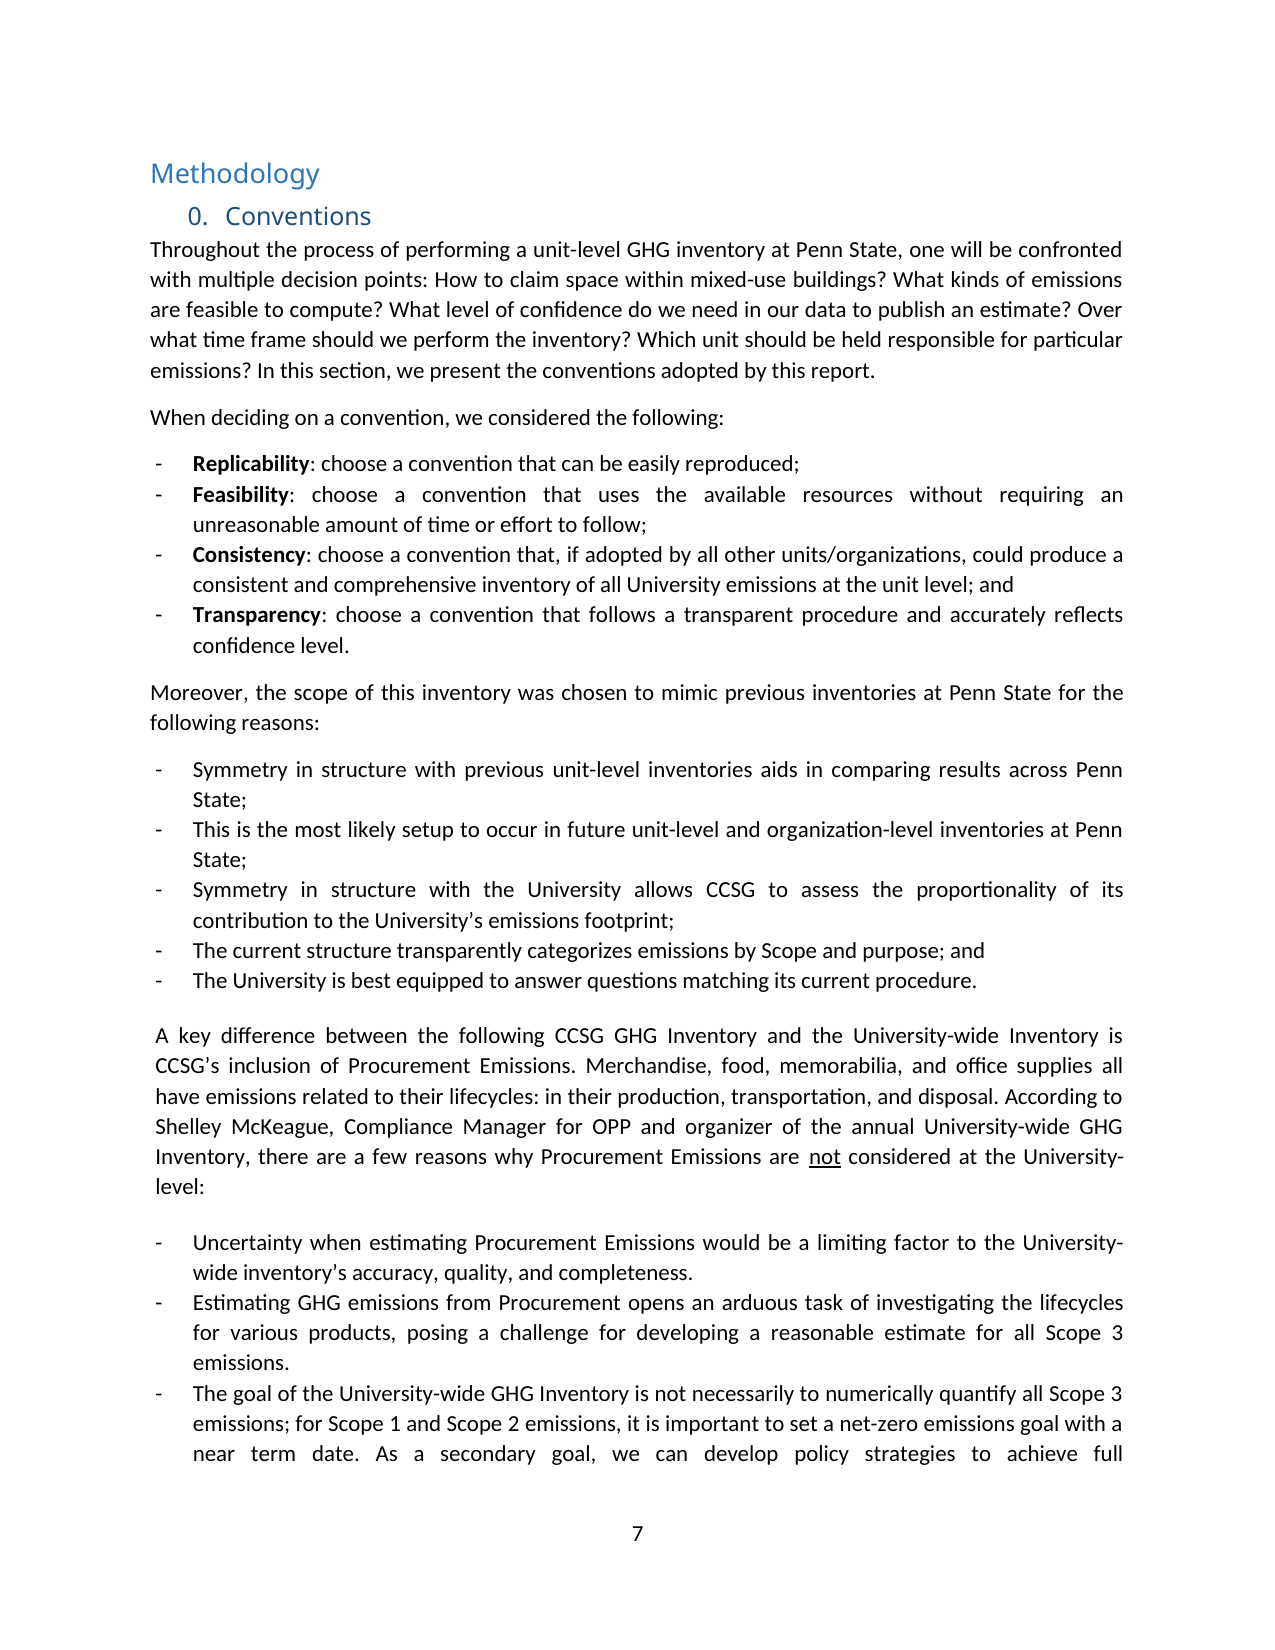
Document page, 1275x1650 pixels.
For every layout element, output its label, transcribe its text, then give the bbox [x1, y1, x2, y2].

list Uncertainty when estimating Procurement Emissions would be a limiting factor to the University-wide inventory’s accuracy, quality, and completeness. [155, 1228, 1125, 1286]
text When deciding on a convention, we considered the following: [150, 403, 1125, 431]
text Throughout the process of performing a unit-level GHG inventory at Penn State, one will be confronted with multiple decision points: How to claim space within mixed-use buildings? What kinds of emissions are feasible to compute? What level of confidence do we need in our data to publish an estimate? Over what time frame should we perform the inventory? Which unit should be held responsible for particular emissions? In this section, we present the conventions adopted by this report. [150, 235, 1125, 384]
list The University is best equipped to answer questions matching its current procedure. [155, 966, 1125, 994]
text A key difference between the following CCSG GHG Inventory and the University-wide Inventory is CCSG’s inclusion of Procurement Emissions. Merchandise, food, memorabilia, and office supplies all have emissions related to their lifecycles: in their production, transportation, and disposal. According to Shelley McKeague, Compliance Manager for OPP and organizer of the annual University-wide GHG Inventory, there are a few reasons why Procurement Emissions are not considered at the University-level: [155, 1021, 1125, 1200]
list Symmetry in structure with previous unit-level inventories aids in comparing results across Penn State; [155, 755, 1125, 813]
list Replicability: choose a convention that can be easily reproduced; [155, 449, 1125, 477]
subtitle Conventions [187, 198, 1125, 232]
list Symmetry in structure with the University allows CCSG to assess the proportionality of its contribution to the University’s emissions footprint; [155, 876, 1125, 934]
list Estimating GHG emissions from Procurement opens an arduous task of investigating the lifecycles for various products, posing a challenge for developing a reasonable estimate for all Scope 3 emissions. [155, 1288, 1125, 1376]
text Moreover, the scope of this inventory was chosen to mimic previous inventories at Penn State for the following reasons: [150, 678, 1125, 736]
list Feasibility: choose a convention that uses the available resources without requiring an unreasonable amount of time or effort to follow; [155, 480, 1125, 538]
list Transparency: choose a convention that follows a transparent procedure and accurately reflects confidence level. [155, 601, 1125, 659]
list Consistency: choose a convention that, if adopted by all other units/organizations, could produce a consistent and comprehensive inventory of all University emissions at the unit level; and [155, 540, 1125, 598]
subtitle Methodology [150, 154, 1125, 191]
list This is the most likely setup to occur in future unit-level and organization-level inventories at Penn State; [155, 815, 1125, 873]
list The current structure transparently categorizes emissions by Scope and purpose; and [155, 936, 1125, 964]
